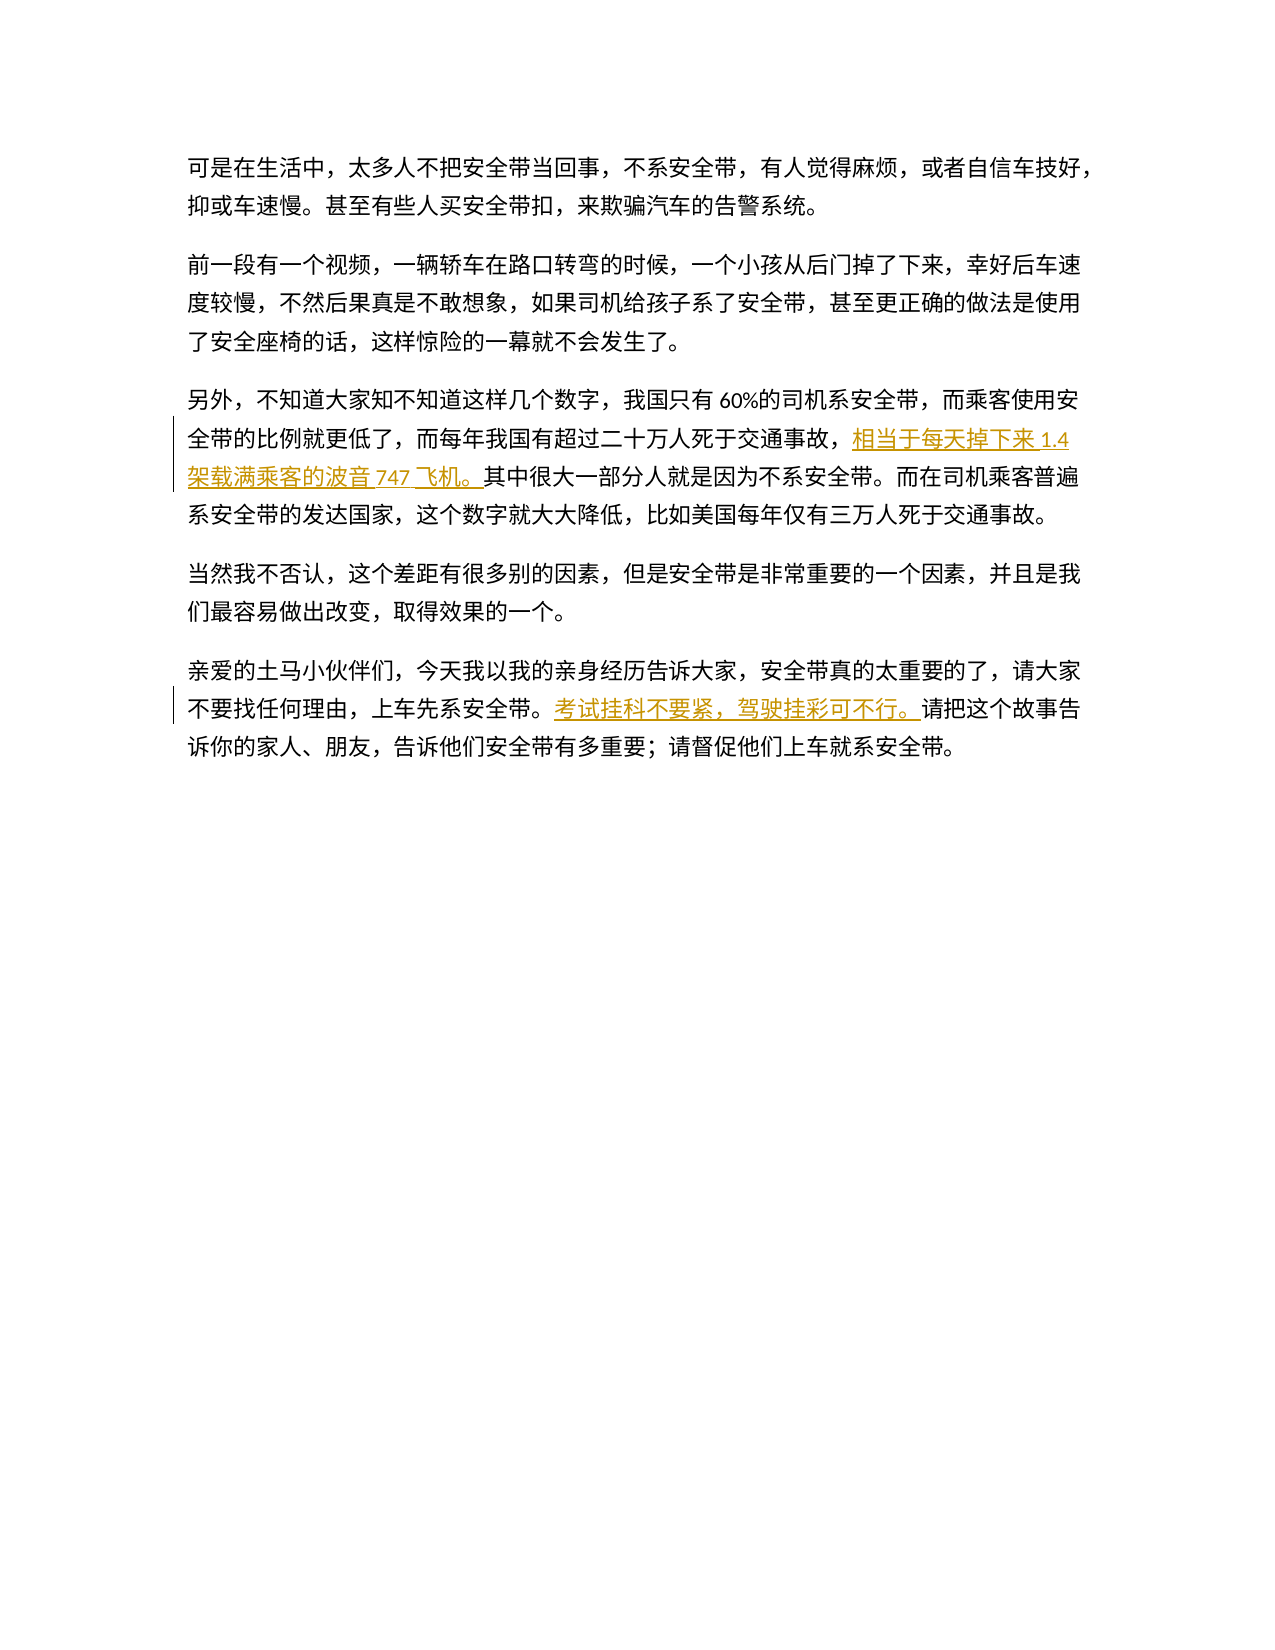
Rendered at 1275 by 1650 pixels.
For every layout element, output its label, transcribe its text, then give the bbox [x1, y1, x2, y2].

text 当然我不否认，这个差距有很多别的因素，但是安全带是非常重要的一个因素，并且是我们最容易做出改变，取得效果的一个。 [187, 556, 1087, 627]
text 另外，不知道大家知不知道这样几个数字，我国只有60%的司机系安全带，而乘客使用安全带的比例就更低了，而每年我国有超过二十万人死于交通事故，其中很大一部分人就是因为不系安全带。而在司机乘客普遍系安全带的发达国家，这个数字就大大降低，比如美国每年仅有三万人死于交通事故。 [187, 382, 1087, 530]
text 前一段有一个视频，一辆轿车在路口转弯的时候，一个小孩从后门掉了下来，幸好后车速度较慢，不然后果真是不敢想象，如果司机给孩子系了安全带，甚至更正确的做法是使用了安全座椅的话，这样惊险的一幕就不会发生了。 [187, 247, 1087, 357]
text 亲爱的土马小伙伴们，今天我以我的亲身经历告诉大家，安全带真的太重要的了，请大家不要找任何理由，上车先系安全带。请把这个故事告诉你的家人、朋友，告诉他们安全带有多重要；请督促他们上车就系安全带。 [187, 653, 1087, 762]
text 可是在生活中，太多人不把安全带当回事，不系安全带，有人觉得麻烦，或者自信车技好，抑或车速慢。甚至有些人买安全带扣，来欺骗汽车的告警系统。 [187, 150, 1087, 221]
